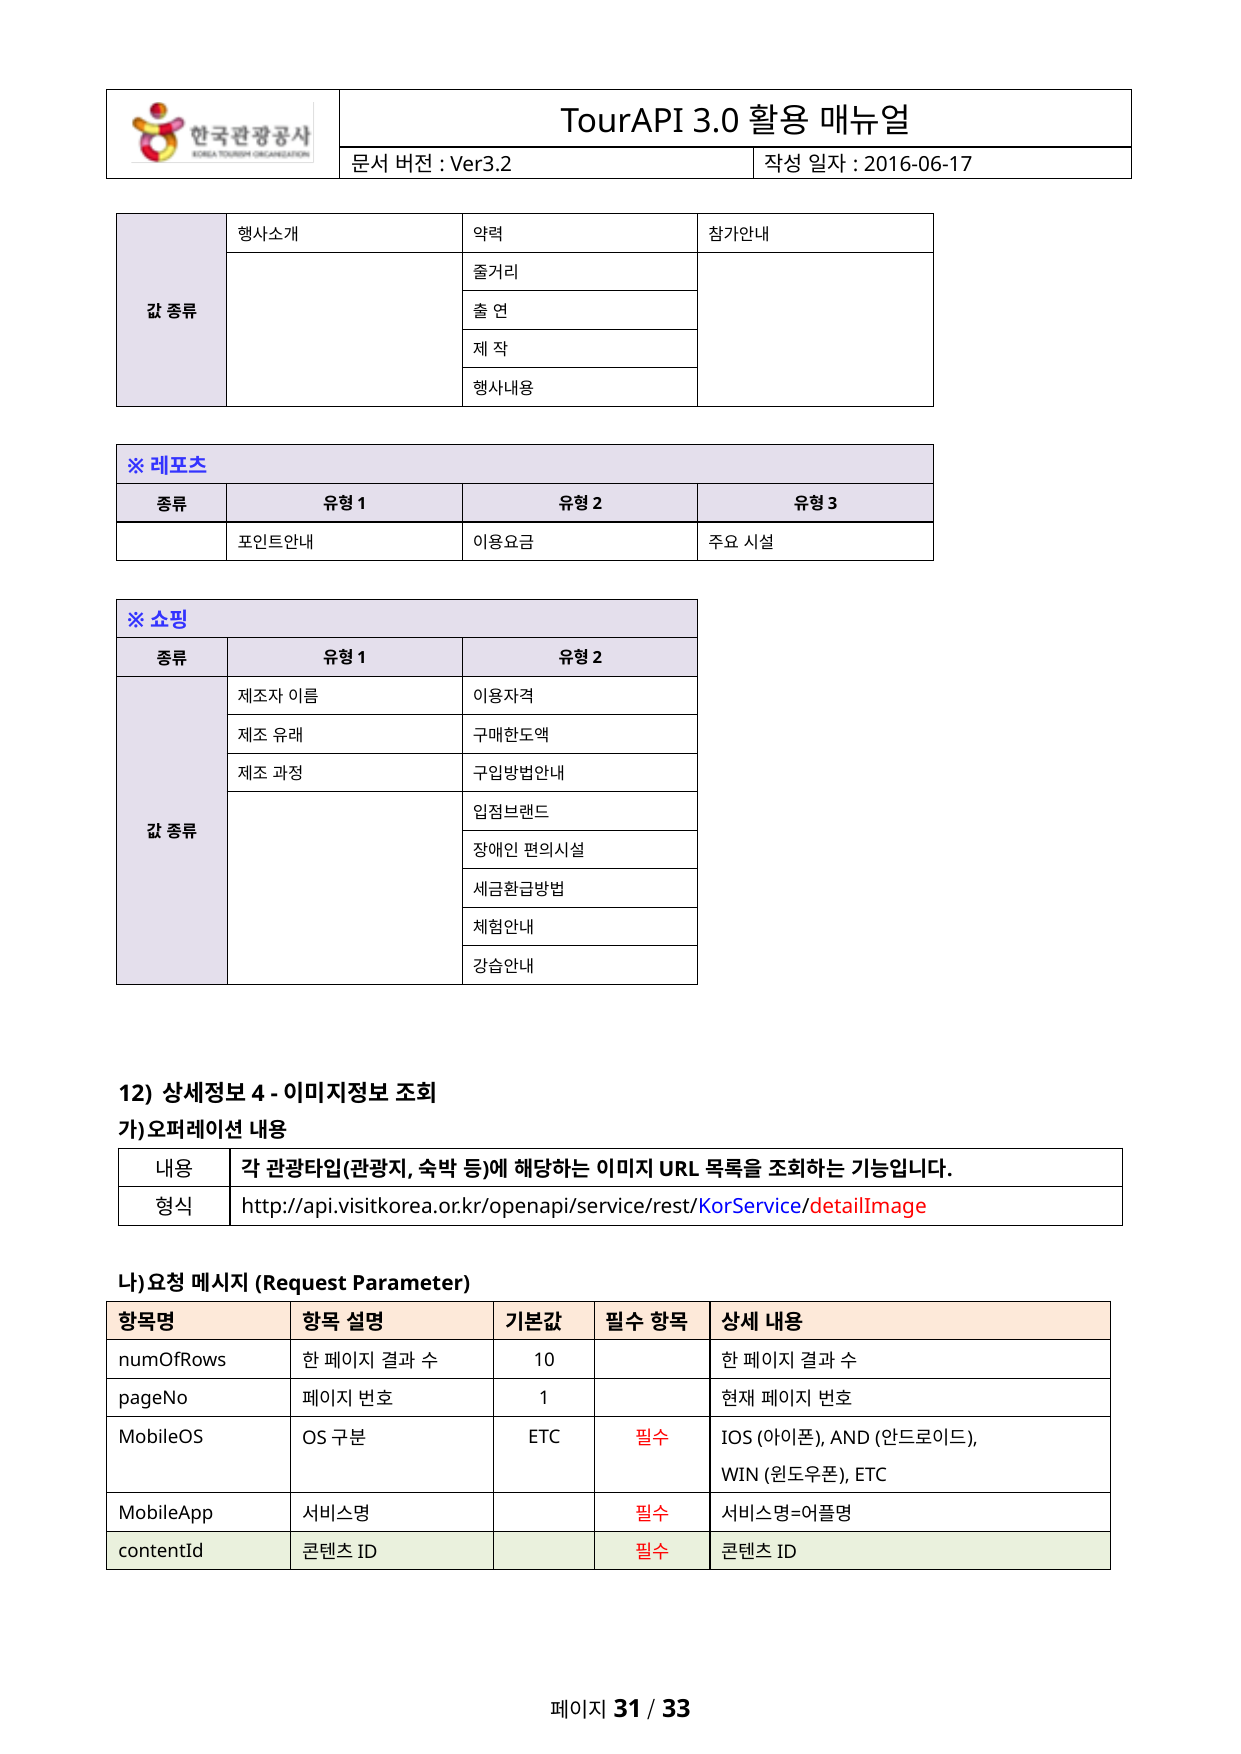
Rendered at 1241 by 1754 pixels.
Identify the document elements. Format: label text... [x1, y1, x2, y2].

subtitle 상세정보4 - 이미지정보 조회 [118, 1072, 1122, 1110]
table_header 각 관광타입(관광지, 숙박 등)에 해당하는 이미지URL 목록을 조회하는 기능입니다. [231, 1149, 1122, 1186]
table_header 상세 내용 [711, 1302, 1110, 1339]
table_cell 페이지 번호 [291, 1379, 493, 1416]
table_cell 유형1 [227, 484, 462, 521]
table_cell 10 [494, 1340, 594, 1378]
table_cell 구매한도액 [463, 715, 697, 753]
table_header 필수 항목 [595, 1302, 709, 1339]
table_header 내용 [119, 1149, 229, 1186]
table_cell [494, 1493, 594, 1531]
table_cell [227, 253, 462, 406]
table_cell 출 연 [463, 291, 697, 329]
table_cell 행사내용 [463, 368, 697, 406]
table_cell 필수 [595, 1532, 709, 1569]
table_cell 약력 [463, 214, 697, 252]
table_cell 유형2 [463, 638, 697, 676]
table_cell numOfRows [107, 1340, 290, 1378]
table_cell 세금환급방법 [463, 869, 697, 907]
table_cell 제 작 [463, 330, 697, 367]
table_cell 유형1 [228, 638, 462, 676]
table_cell 서비스명=어플명 [711, 1493, 1110, 1531]
table_cell 참가안내 [698, 214, 933, 252]
table_cell [595, 1340, 709, 1378]
table_header 항목 설명 [291, 1302, 493, 1339]
table_cell 제조 과정 [228, 754, 462, 791]
table_cell 콘텐츠ID [711, 1532, 1110, 1569]
table_cell pageNo [107, 1379, 290, 1416]
table_cell 현재 페이지 번호 [711, 1379, 1110, 1416]
table_cell 콘텐츠ID [291, 1532, 493, 1569]
table_cell 한 페이지 결과 수 [711, 1340, 1110, 1378]
table_cell 제조자 이름 [228, 677, 462, 714]
table_cell 유형3 [698, 484, 933, 521]
table_cell 1 [494, 1379, 594, 1416]
table_cell 입점브랜드 [463, 792, 697, 830]
table_header ※ 레포츠 [117, 445, 933, 483]
table_header 기본값 [494, 1302, 594, 1339]
table_header 항목명 [107, 1302, 290, 1339]
table_cell contentId [107, 1532, 290, 1569]
table_cell 형식 [119, 1187, 229, 1224]
table_cell 구입방법안내 [463, 754, 697, 791]
table_cell 포인트안내 [227, 523, 462, 560]
table_cell 제조 유래 [228, 715, 462, 753]
table_cell 유형2 [463, 484, 697, 521]
table_cell 이용요금 [463, 523, 697, 560]
table_header ※ 쇼핑 [117, 600, 697, 637]
table_cell http://api.visitkorea.or.kr/openapi/service/rest/KorService/detailImage [231, 1187, 1122, 1224]
table_cell 줄거리 [463, 253, 697, 290]
table_cell 행사소개 [227, 214, 462, 252]
table_cell 한 페이지 결과 수 [291, 1340, 493, 1378]
table_cell IOS (아이폰), AND (안드로이드), WIN (윈도우폰), ETC [711, 1417, 1110, 1492]
table_cell 종류 [117, 484, 226, 521]
table_cell [117, 523, 226, 560]
table_cell ETC [494, 1417, 594, 1492]
table_cell [228, 792, 462, 984]
table_cell OS 구분 [291, 1417, 493, 1492]
table_cell [595, 1379, 709, 1416]
table_cell 이용자격 [463, 677, 697, 714]
table_cell [698, 253, 933, 406]
table_cell 장애인 편의시설 [463, 831, 697, 868]
table_cell 종류 [117, 638, 227, 676]
table_cell 강습안내 [463, 946, 697, 984]
table_cell 서비스명 [291, 1493, 493, 1531]
table_cell [494, 1532, 594, 1569]
table_cell MobileOS [107, 1417, 290, 1492]
table_cell 체험안내 [463, 908, 697, 945]
list 오퍼레이션 내용 [118, 1110, 1122, 1147]
table_cell 필수 [595, 1417, 709, 1492]
table_cell 값 종류 [117, 214, 226, 406]
table_cell 주요 시설 [698, 523, 933, 560]
table_cell 필수 [595, 1493, 709, 1531]
picture [131, 102, 315, 165]
list 요청 메시지 (Request Parameter) [118, 1263, 1122, 1301]
table_cell MobileApp [107, 1493, 290, 1531]
table_cell 값 종류 [117, 677, 227, 984]
